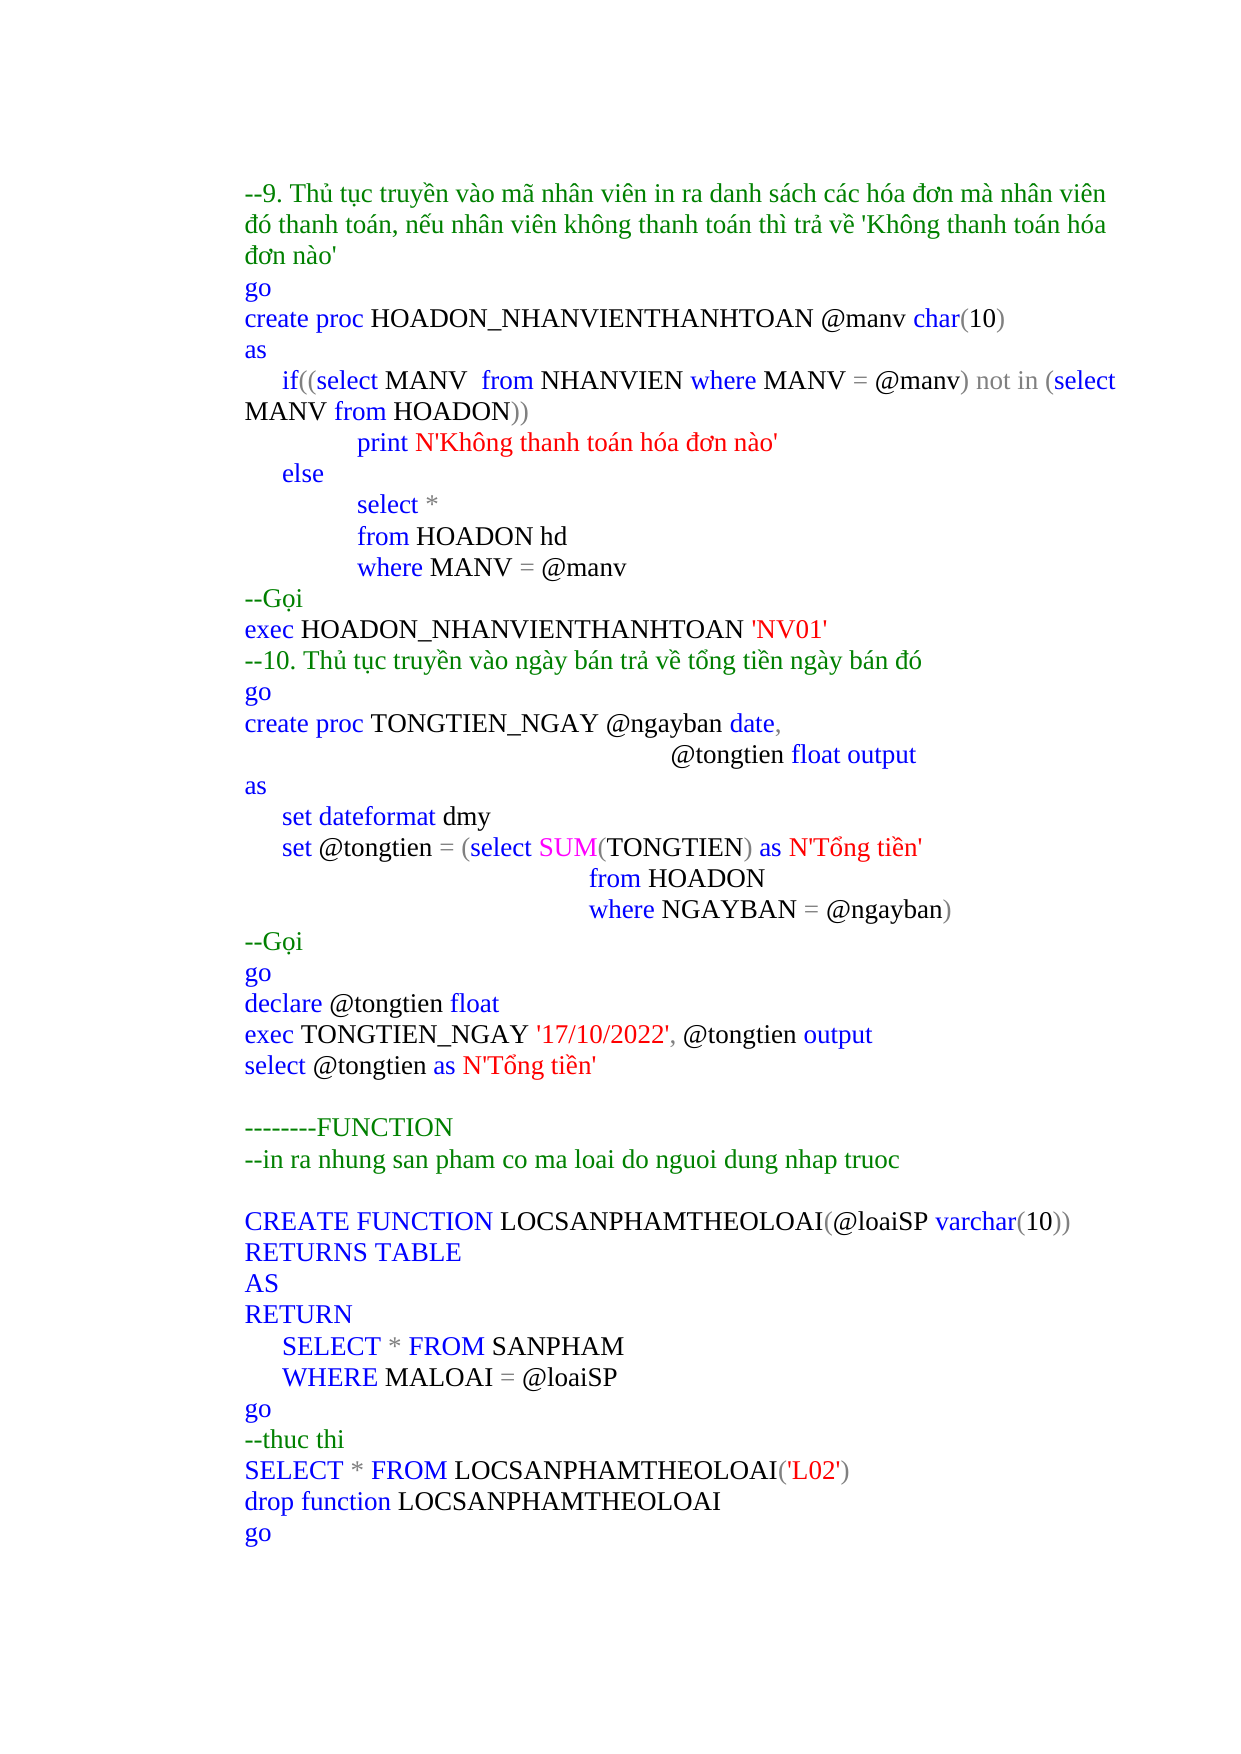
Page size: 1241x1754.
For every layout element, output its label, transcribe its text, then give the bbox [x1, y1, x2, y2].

text --thuc thi [244, 1423, 1122, 1454]
text go [244, 271, 1122, 302]
text where NGAYBAN = @ngayban) [244, 893, 1122, 925]
text --10. Thủ tục truyền vào ngày bán trả về tổng tiền ngày bán đó [244, 644, 1122, 676]
text create proc HOADON_NHANVIENTHANHTOAN @manv char(10) [244, 302, 1122, 333]
text WHERE MALOAI = @loaiSP [244, 1361, 1122, 1392]
text --Gọi [244, 582, 1122, 613]
text from HOADON hd [244, 520, 1122, 551]
text AS [244, 1267, 1122, 1298]
text --in ra nhung san pham co ma loai do nguoi dung nhap truoc [244, 1143, 1122, 1174]
text print N'Không thanh toán hóa đơn nào' [244, 426, 1122, 457]
text go [244, 956, 1122, 987]
text drop function LOCSANPHAMTHEOLOAI [244, 1485, 1122, 1516]
text declare @tongtien float [244, 987, 1122, 1018]
text CREATE FUNCTION LOCSANPHAMTHEOLOAI(@loaiSP varchar(10)) [244, 1205, 1122, 1236]
text exec HOADON_NHANVIENTHANHTOAN 'NV01' [244, 613, 1122, 644]
text else [244, 457, 1122, 489]
text @tongtien float output [244, 738, 1122, 769]
text as [244, 769, 1122, 800]
text if((select MANV from NHANVIEN where MANV = @manv) not in (select MANV from HOADON)) [244, 364, 1122, 426]
text go [244, 1516, 1122, 1548]
text set dateformat dmy [244, 800, 1122, 831]
text where MANV = @manv [244, 551, 1122, 582]
text RETURN [244, 1298, 1122, 1329]
text go [244, 676, 1122, 707]
text RETURNS TABLE [244, 1236, 1122, 1267]
text exec TONGTIEN_NGAY '17/10/2022', @tongtien output [244, 1018, 1122, 1049]
text as [244, 333, 1122, 364]
text SELECT * FROM LOCSANPHAMTHEOLOAI('L02') [244, 1454, 1122, 1485]
text go [244, 1392, 1122, 1423]
text set @tongtien = (select SUM(TONGTIEN) as N'Tổng tiền' [244, 831, 1122, 862]
text create proc TONGTIEN_NGAY @ngayban date, [244, 707, 1122, 738]
text select * [244, 489, 1122, 520]
text --------FUNCTION [244, 1112, 1122, 1143]
text select @tongtien as N'Tổng tiền' [244, 1049, 1122, 1080]
text from HOADON [244, 862, 1122, 893]
text --9. Thủ tục truyền vào mã nhân viên in ra danh sách các hóa đơn mà nhân viên đó thanh toán, nếu nhân viên không thanh toán thì trả về 'Không thanh toán hóa đơn nào' [244, 177, 1122, 271]
text --Gọi [244, 925, 1122, 956]
text SELECT * FROM SANPHAM [244, 1329, 1122, 1361]
